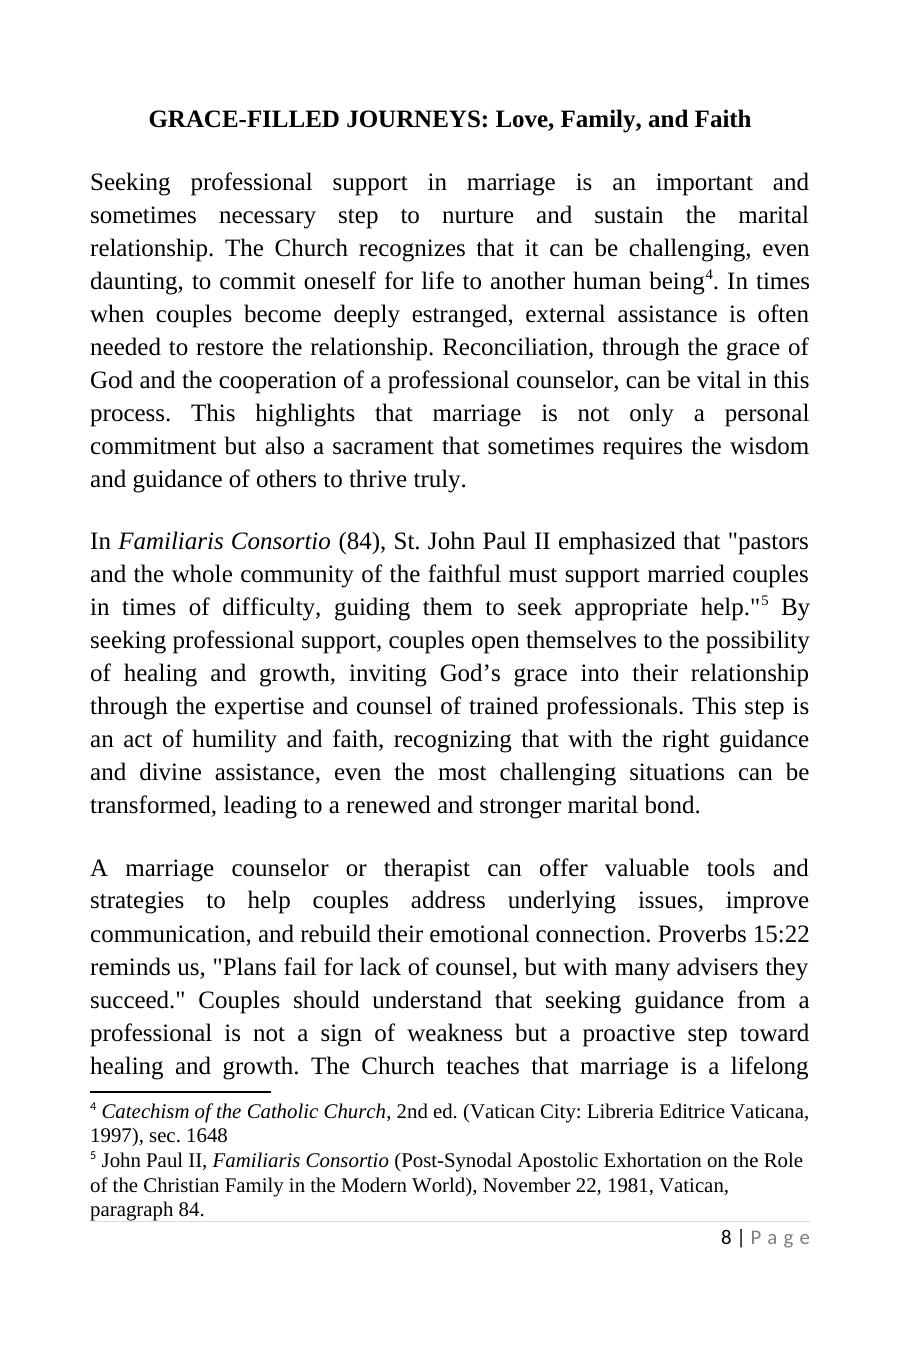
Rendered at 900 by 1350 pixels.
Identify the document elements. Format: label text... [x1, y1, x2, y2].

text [90, 853, 810, 1079]
text Seeking professional support in marriage is an important and sometimes necessary step to nurture and sustain the marital relationship. The Church recognizes that it can be challenging, even daunting, to commit oneself for life to another human being. In times when couples become deeply estranged, external assistance is often needed to restore the relationship. Reconciliation, through the grace of God and the cooperation of a professional counselor, can be vital in this process. This highlights that marriage is not only a personal commitment but also a sacrament that sometimes requires the wisdom and guidance of others to thrive truly. [90, 167, 810, 493]
text In Familiaris Consortio (84), St. John Paul II emphasized that "pastors and the whole community of the faithful must support married couples in times of difficulty, guiding them to seek appropriate help." By seeking professional support, couples open themselves to the possibility of healing and growth, inviting God’s grace into their relationship through the expertise and counsel of trained professionals. This step is an act of humility and faith, recognizing that with the right guidance and divine assistance, even the most challenging situations can be transformed, leading to a renewed and stronger marital bond. [90, 526, 810, 819]
